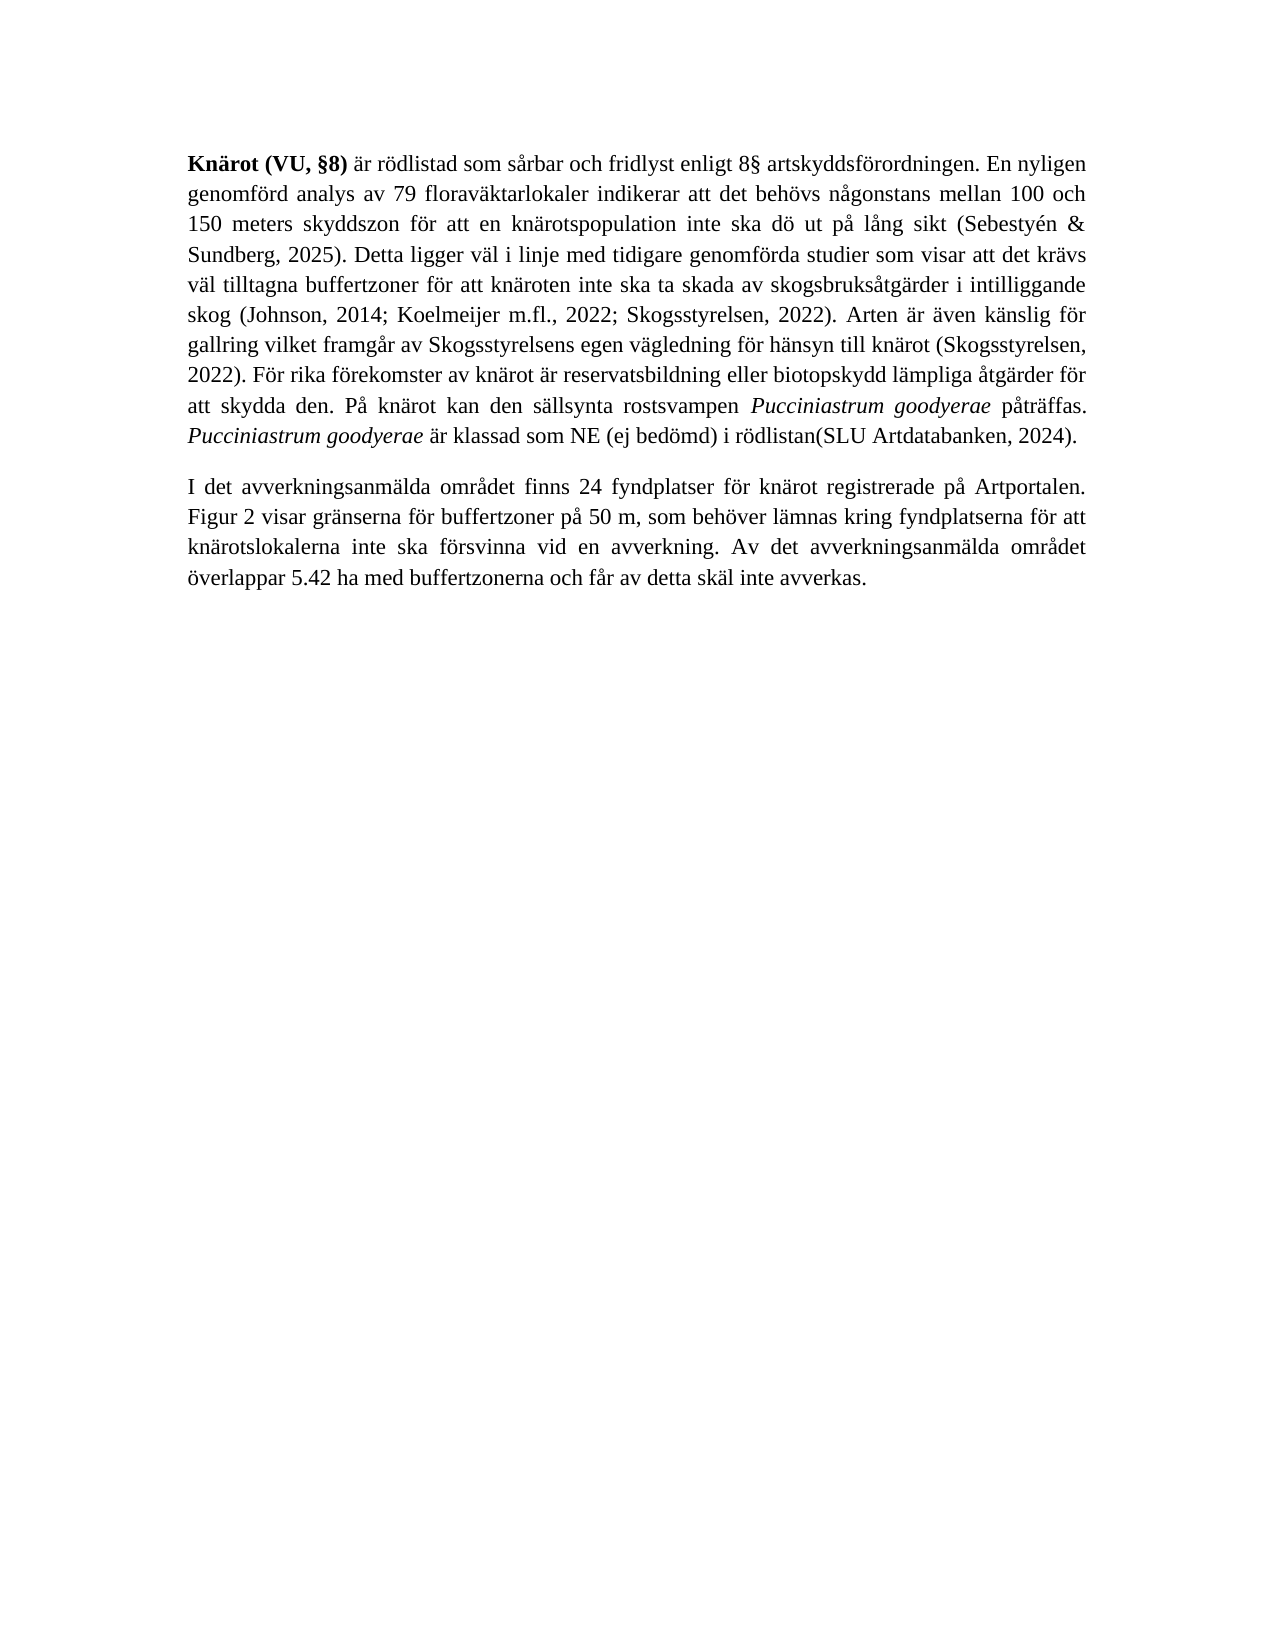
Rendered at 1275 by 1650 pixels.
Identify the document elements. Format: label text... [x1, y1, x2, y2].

text I det avverkningsanmälda området finns 24 fyndplatser för knärot registrerade på Artportalen. Figur 2 visar gränserna för buffertzoner på 50 m, som behöver lämnas kring fyndplatserna för att knärotslokalerna inte ska försvinna vid en avverkning. Av det avverkningsanmälda området överlappar 5.42 ha med buffertzonerna och får av detta skäl inte avverkas. [187, 473, 1087, 590]
text Knärot (VU, §8) är rödlistad som sårbar och fridlyst enligt 8§ artskyddsförordningen. En nyligen genomförd analys av 79 floraväktarlokaler indikerar att det behövs någonstans mellan 100 och 150 meters skyddszon för att en knärotspopulation inte ska dö ut på lång sikt (Sebestyén & Sundberg, 2025). Detta ligger väl i linje med tidigare genomförda studier som visar att det krävs väl tilltagna buffertzoner för att knäroten inte ska ta skada av skogsbruksåtgärder i intilliggande skog (Johnson, 2014; Koelmeijer m.fl., 2022; Skogsstyrelsen, 2022). Arten är även känslig för gallring vilket framgår av Skogsstyrelsens egen vägledning för hänsyn till knärot (Skogsstyrelsen, 2022). För rika förekomster av knärot är reservatsbildning eller biotopskydd lämpliga åtgärder för att skydda den. På knärot kan den sällsynta rostsvampen Pucciniastrum goodyerae påträffas. Pucciniastrum goodyerae är klassad som NE (ej bedömd) i rödlistan(SLU Artdatabanken, 2024). [187, 150, 1087, 448]
